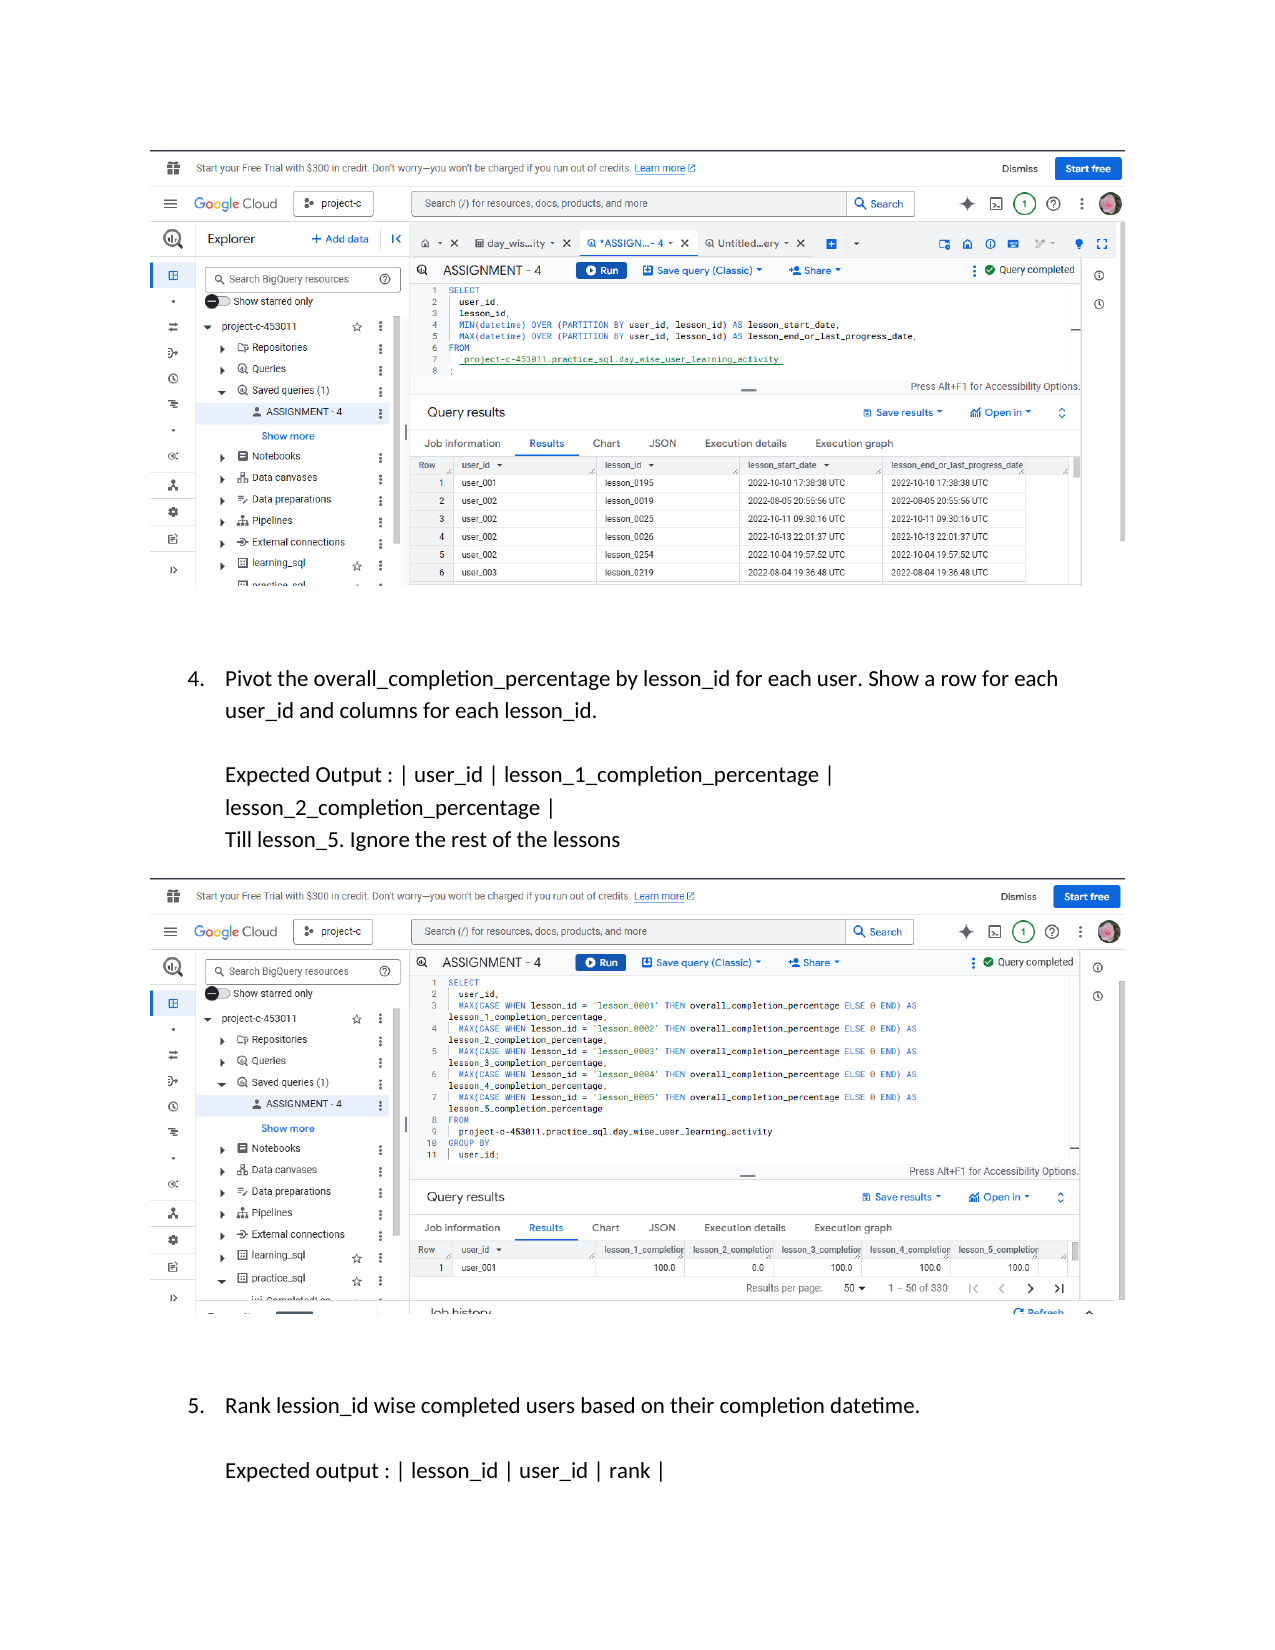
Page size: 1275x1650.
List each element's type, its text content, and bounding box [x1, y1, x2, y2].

picture [150, 878, 1125, 1314]
list Expected Output : | user_id | lesson_1_completion_percentage | lesson_2_completion_percentage | [225, 761, 1125, 821]
list Till lesson_5. Ignore the rest of the lessons [225, 825, 1125, 853]
list Expected output : | lesson_id | user_id | rank | [225, 1456, 1125, 1484]
picture [150, 150, 1125, 586]
list Pivot the overall_completion_percentage by lesson_id for each user. Show a row for each user_id and columns for each lesson_id. [187, 664, 1125, 724]
list Rank lession_id wise completed users based on their completion datetime. [187, 1391, 1125, 1419]
